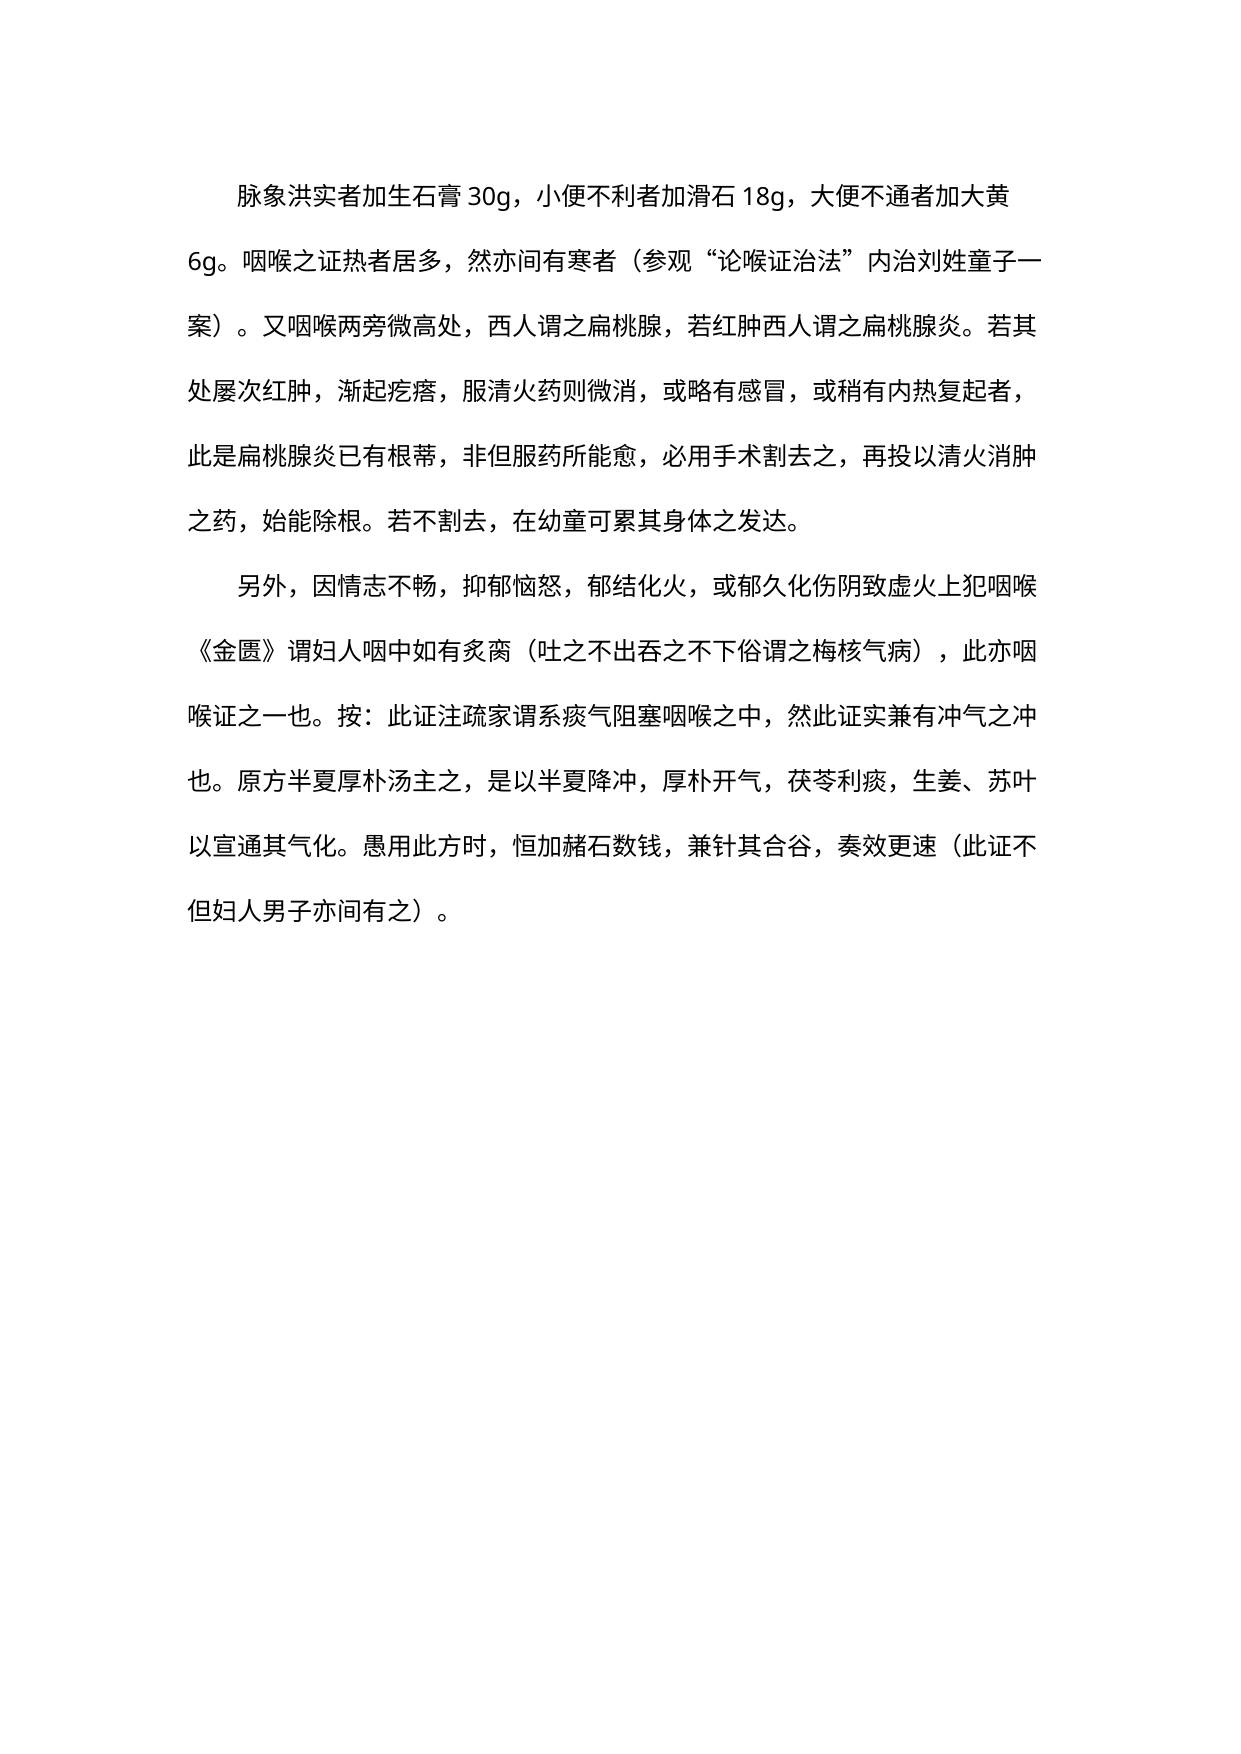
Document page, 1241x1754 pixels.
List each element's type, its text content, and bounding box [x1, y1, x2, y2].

text 脉象洪实者加生石膏30g，小便不利者加滑石18g，大便不通者加大黄6g。咽喉之证热者居多，然亦间有寒者（参观“论喉证治法”内治刘姓童子一案）。又咽喉两旁微高处，西人谓之扁桃腺，若红肿西人谓之扁桃腺炎。若其处屡次红肿，渐起疙瘩，服清火药则微消，或略有感冒，或稍有内热复起者，此是扁桃腺炎已有根蒂，非但服药所能愈，必用手术割去之，再投以清火消肿之药，始能除根。若不割去，在幼童可累其身体之发达。 [187, 162, 1053, 552]
text 另外，因情志不畅，抑郁恼怒，郁结化火，或郁久化伤阴致虚火上犯咽喉《金匮》谓妇人咽中如有炙脔（吐之不出吞之不下俗谓之梅核气病），此亦咽喉证之一也。按：此证注疏家谓系痰气阻塞咽喉之中，然此证实兼有冲气之冲也。原方半夏厚朴汤主之，是以半夏降冲，厚朴开气，茯苓利痰，生姜、苏叶以宣通其气化。愚用此方时，恒加赭石数钱，兼针其合谷，奏效更速（此证不但妇人男子亦间有之）。 [187, 552, 1053, 942]
